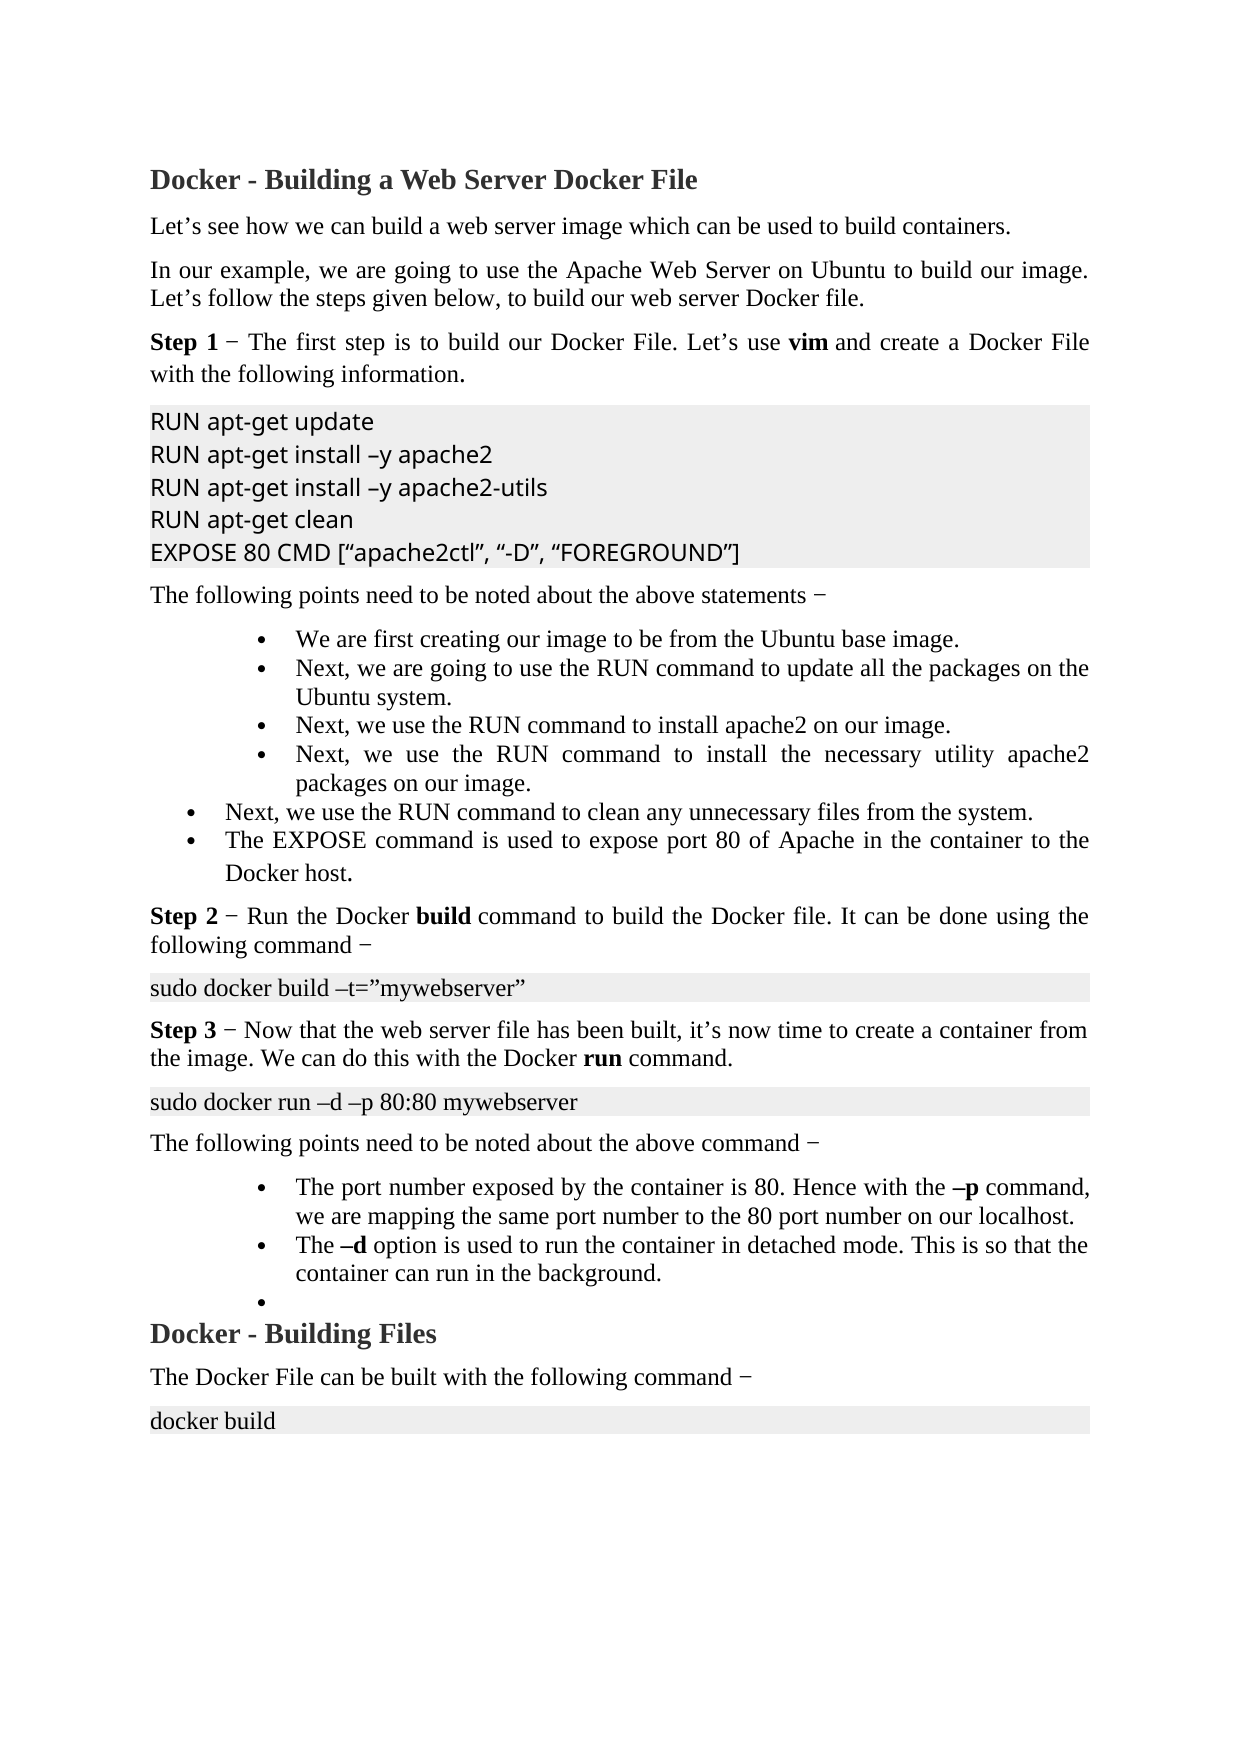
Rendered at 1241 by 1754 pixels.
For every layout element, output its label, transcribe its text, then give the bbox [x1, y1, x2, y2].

text docker build [150, 1406, 1090, 1434]
text EXPOSE 80 CMD [“apache2ctl”, “-D”, “FOREGROUND”] [150, 536, 1090, 568]
text Docker - Building a Web Server Docker File [150, 162, 1090, 196]
list The port number exposed by the container is 80. Hence with the –p command, we are mapping the same port number to the 80 port number on our localhost. [258, 1172, 1090, 1230]
text The following points need to be noted about the above command − [150, 1128, 1090, 1157]
list We are first creating our image to be from the Ubuntu base image. [258, 624, 1090, 653]
text Step 2 − Run the Docker build command to build the Docker file. It can be done using the following command − [150, 901, 1090, 958]
text Step 3 − Now that the web server file has been built, it’s now time to create a container from the image. We can do this with the Docker run command. [150, 1015, 1090, 1072]
text sudo docker build –t=”mywebserver” [150, 973, 1090, 1002]
text RUN apt-get clean [150, 503, 1090, 536]
list Next, we are going to use the RUN command to update all the packages on the Ubuntu system. [258, 653, 1090, 711]
text sudo docker run –d –p 80:80 mywebserver [150, 1087, 1090, 1116]
text Let’s see how we can build a web server image which can be used to build containers. [150, 211, 1090, 240]
list Next, we use the RUN command to install the necessary utility apache2 packages on our image. [258, 739, 1090, 797]
list The –d option is used to run the container in detached mode. This is so that the container can run in the background. [258, 1230, 1090, 1287]
text The Docker File can be built with the following command − [150, 1362, 1090, 1391]
list The EXPOSE command is used to expose port 80 of Apache in the container to the Docker host. [187, 826, 1090, 888]
list Next, we use the RUN command to install apache2 on our image. [258, 711, 1090, 739]
text Docker - Building Files [150, 1316, 1090, 1349]
text Step 1 − The first step is to build our Docker File. Let’s use vim and create a Docker File with the following information. [150, 327, 1090, 390]
text In our example, we are going to use the Apache Web Server on Ubuntu to build our image. Let’s follow the steps given below, to build our web server Docker file. [150, 255, 1090, 312]
text RUN apt-get update [150, 405, 1090, 438]
text RUN apt-get install –y apache2 [150, 438, 1090, 470]
text RUN apt-get install –y apache2-utils [150, 470, 1090, 503]
list Next, we use the RUN command to clean any unnecessary files from the system. [187, 797, 1090, 826]
text The following points need to be noted about the above statements − [150, 581, 1090, 609]
